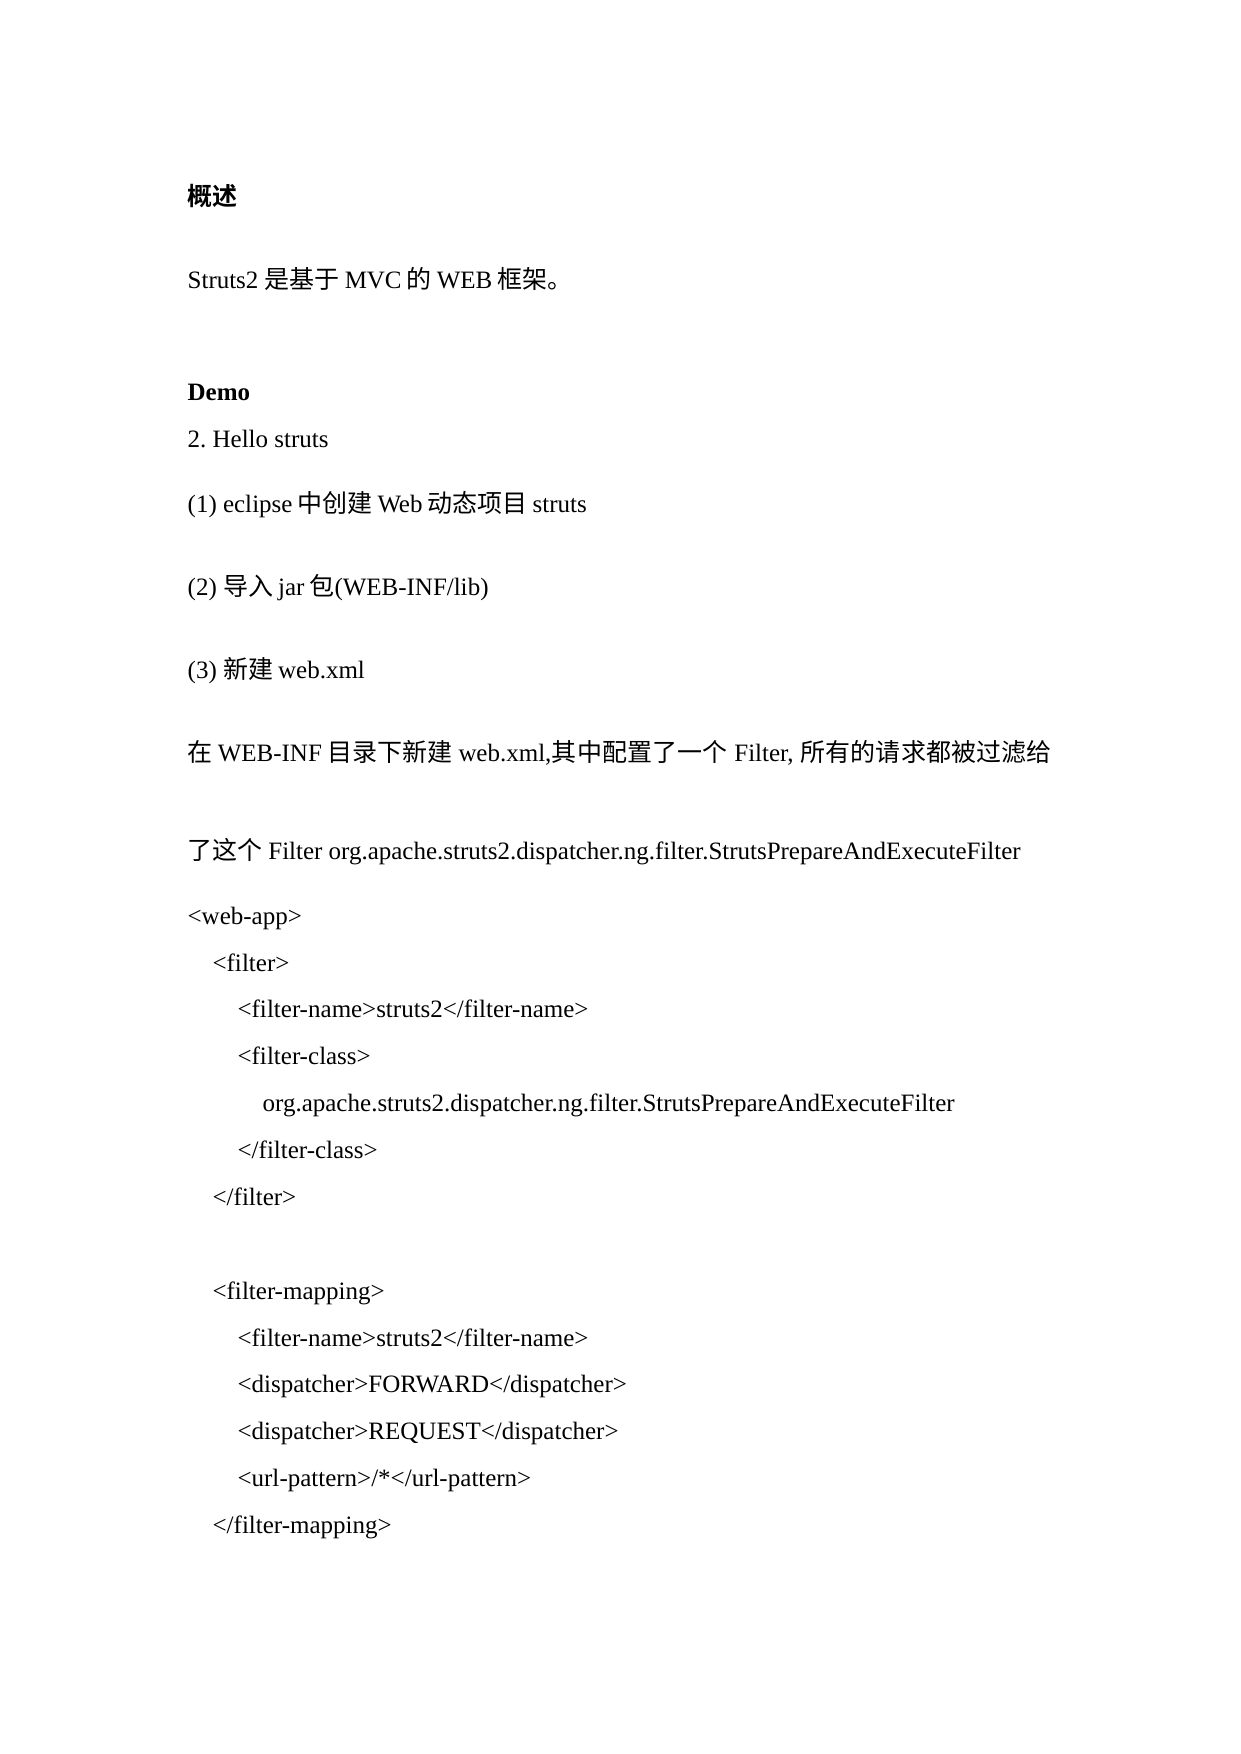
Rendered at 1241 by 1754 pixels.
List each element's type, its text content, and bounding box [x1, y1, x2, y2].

text (3) 新建web.xml [187, 635, 1053, 700]
text </filter-class> [187, 1133, 1053, 1166]
text <filter> [187, 946, 1053, 978]
text </filter> [187, 1180, 1053, 1213]
text </filter-mapping> [187, 1508, 1053, 1541]
text (1) eclipse中创建Web动态项目struts [187, 469, 1053, 534]
text <filter-name>struts2</filter-name> [187, 993, 1053, 1025]
text <filter-name>struts2</filter-name> [187, 1321, 1053, 1353]
text <dispatcher>REQUEST</dispatcher> [187, 1414, 1053, 1447]
text <web-app> [187, 899, 1053, 931]
text <filter-mapping> [187, 1274, 1053, 1306]
text (2) 导入jar包(WEB-INF/lib) [187, 552, 1053, 617]
subtitle 概述 [187, 162, 1053, 227]
subtitle Demo [187, 375, 1053, 408]
text 在WEB-INF目录下新建web.xml,其中配置了一个 Filter, 所有的请求都被过滤给了这个 Filter org.apache.struts2.dispatcher.ng.filter.StrutsPrepareAndExecuteFilter [187, 718, 1053, 881]
text Struts2 是基于MVC的WEB框架。 [187, 245, 1053, 310]
text <dispatcher>FORWARD</dispatcher> [187, 1368, 1053, 1400]
text org.apache.struts2.dispatcher.ng.filter.StrutsPrepareAndExecuteFilter [187, 1086, 1053, 1119]
text 2. Hello struts [187, 422, 1053, 454]
text <url-pattern>/*</url-pattern> [187, 1461, 1053, 1494]
text <filter-class> [187, 1039, 1053, 1072]
